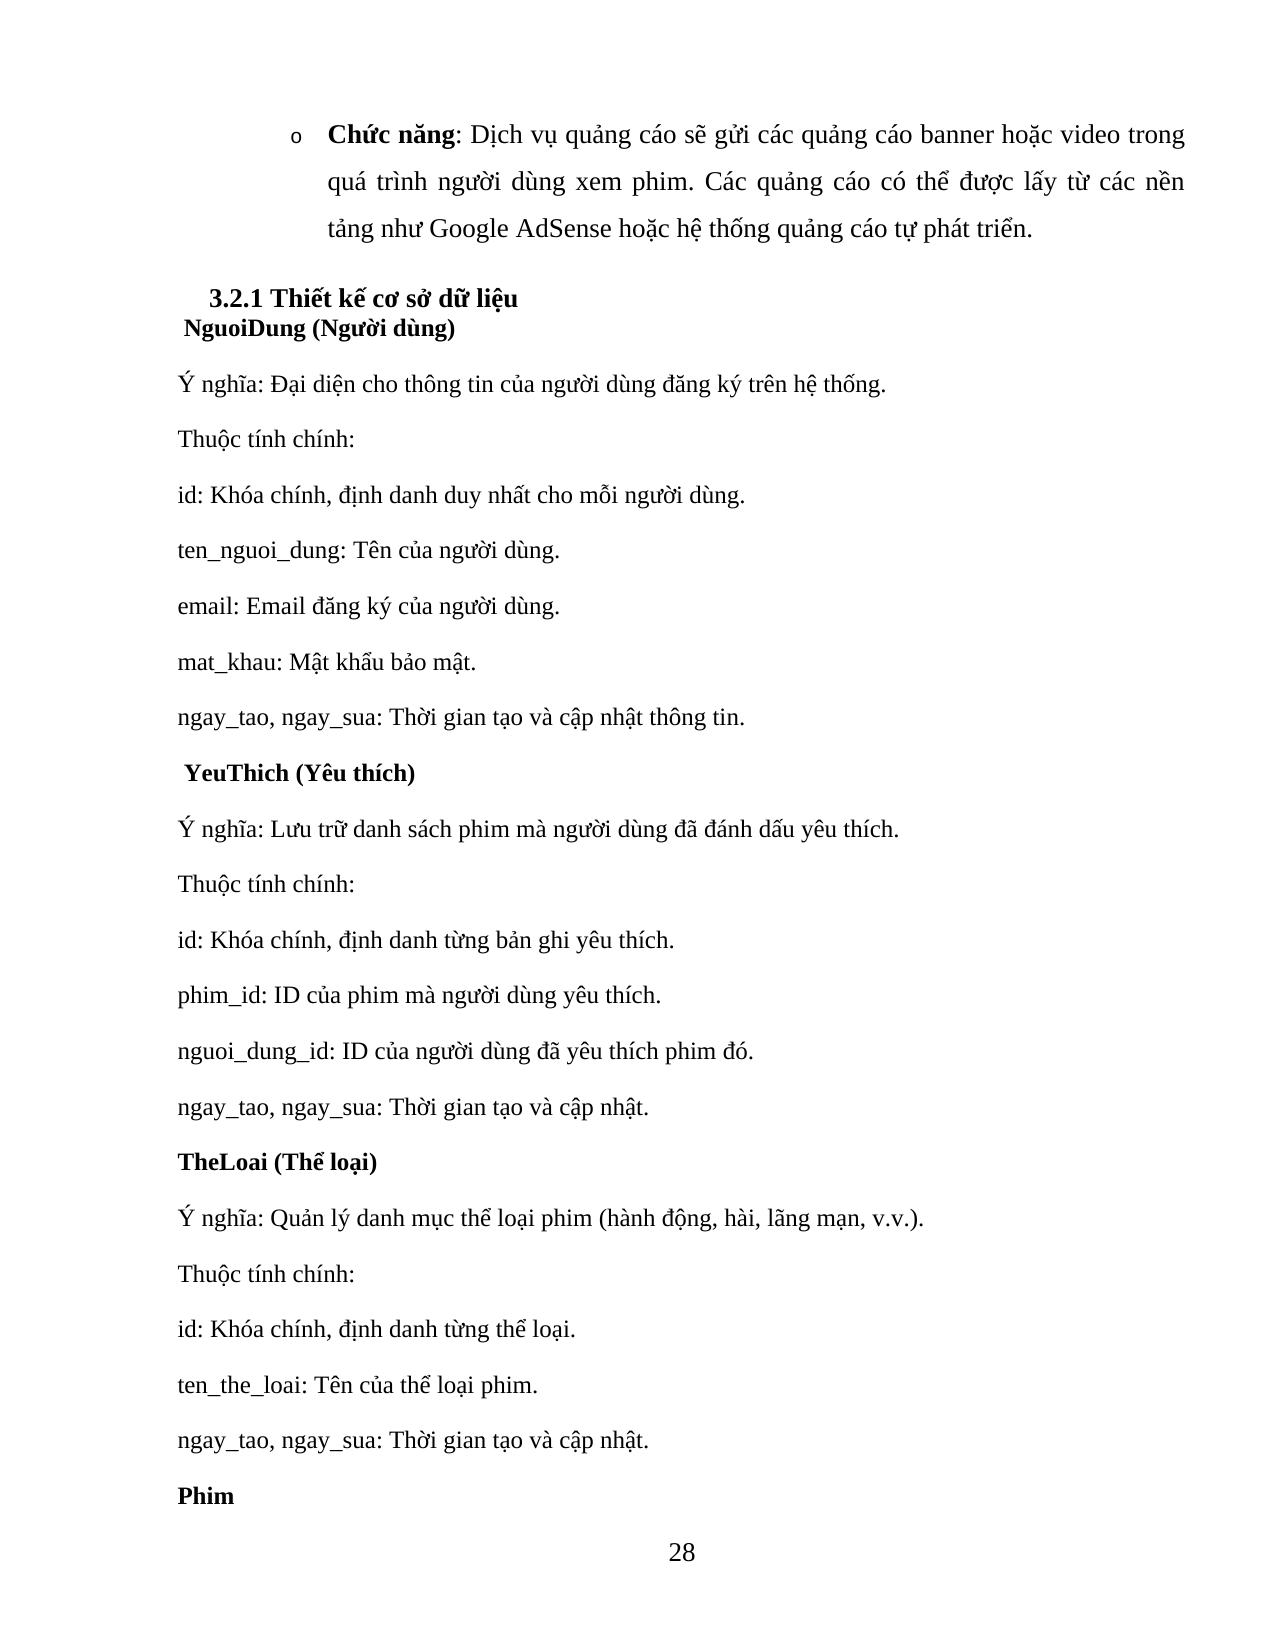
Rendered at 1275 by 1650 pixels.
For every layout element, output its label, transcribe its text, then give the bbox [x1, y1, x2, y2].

text Phim [177, 1481, 1186, 1510]
text nguoi_dung_id: ID của người dùng đã yêu thích phim đó. [177, 1036, 1186, 1065]
text NguoiDung (Người dùng) [177, 313, 1186, 342]
text Ý nghĩa: Quản lý danh mục thể loại phim (hành động, hài, lãng mạn, v.v.). [177, 1203, 1186, 1232]
text Ý nghĩa: Lưu trữ danh sách phim mà người dùng đã đánh dấu yêu thích. [177, 814, 1186, 842]
list Chức năng: Dịch vụ quảng cáo sẽ gửi các quảng cáo banner hoặc video trong quá trình người dùng xem phim. Các quảng cáo có thể được lấy từ các nền tảng như Google AdSense hoặc hệ thống quảng cáo tự phát triển. [290, 118, 1186, 243]
text ngay_tao, ngay_sua: Thời gian tạo và cập nhật. [177, 1426, 1186, 1454]
text id: Khóa chính, định danh từng thể loại. [177, 1314, 1186, 1343]
text Thuộc tính chính: [177, 424, 1186, 453]
text ngay_tao, ngay_sua: Thời gian tạo và cập nhật thông tin. [177, 702, 1186, 731]
text ngay_tao, ngay_sua: Thời gian tạo và cập nhật. [177, 1092, 1186, 1121]
text YeuThich (Yêu thích) [177, 758, 1186, 787]
text Thuộc tính chính: [177, 1259, 1186, 1287]
subtitle 3.2.1 Thiết kế cơ sở dữ liệu [209, 282, 1186, 313]
text Thuộc tính chính: [177, 869, 1186, 898]
text id: Khóa chính, định danh duy nhất cho mỗi người dùng. [177, 480, 1186, 509]
text phim_id: ID của phim mà người dùng yêu thích. [177, 981, 1186, 1009]
text Ý nghĩa: Đại diện cho thông tin của người dùng đăng ký trên hệ thống. [177, 369, 1186, 397]
text TheLoai (Thể loại) [177, 1147, 1186, 1176]
text ten_the_loai: Tên của thể loại phim. [177, 1370, 1186, 1399]
text email: Email đăng ký của người dùng. [177, 591, 1186, 620]
text ten_nguoi_dung: Tên của người dùng. [177, 536, 1186, 564]
text mat_khau: Mật khẩu bảo mật. [177, 647, 1186, 676]
text id: Khóa chính, định danh từng bản ghi yêu thích. [177, 925, 1186, 954]
